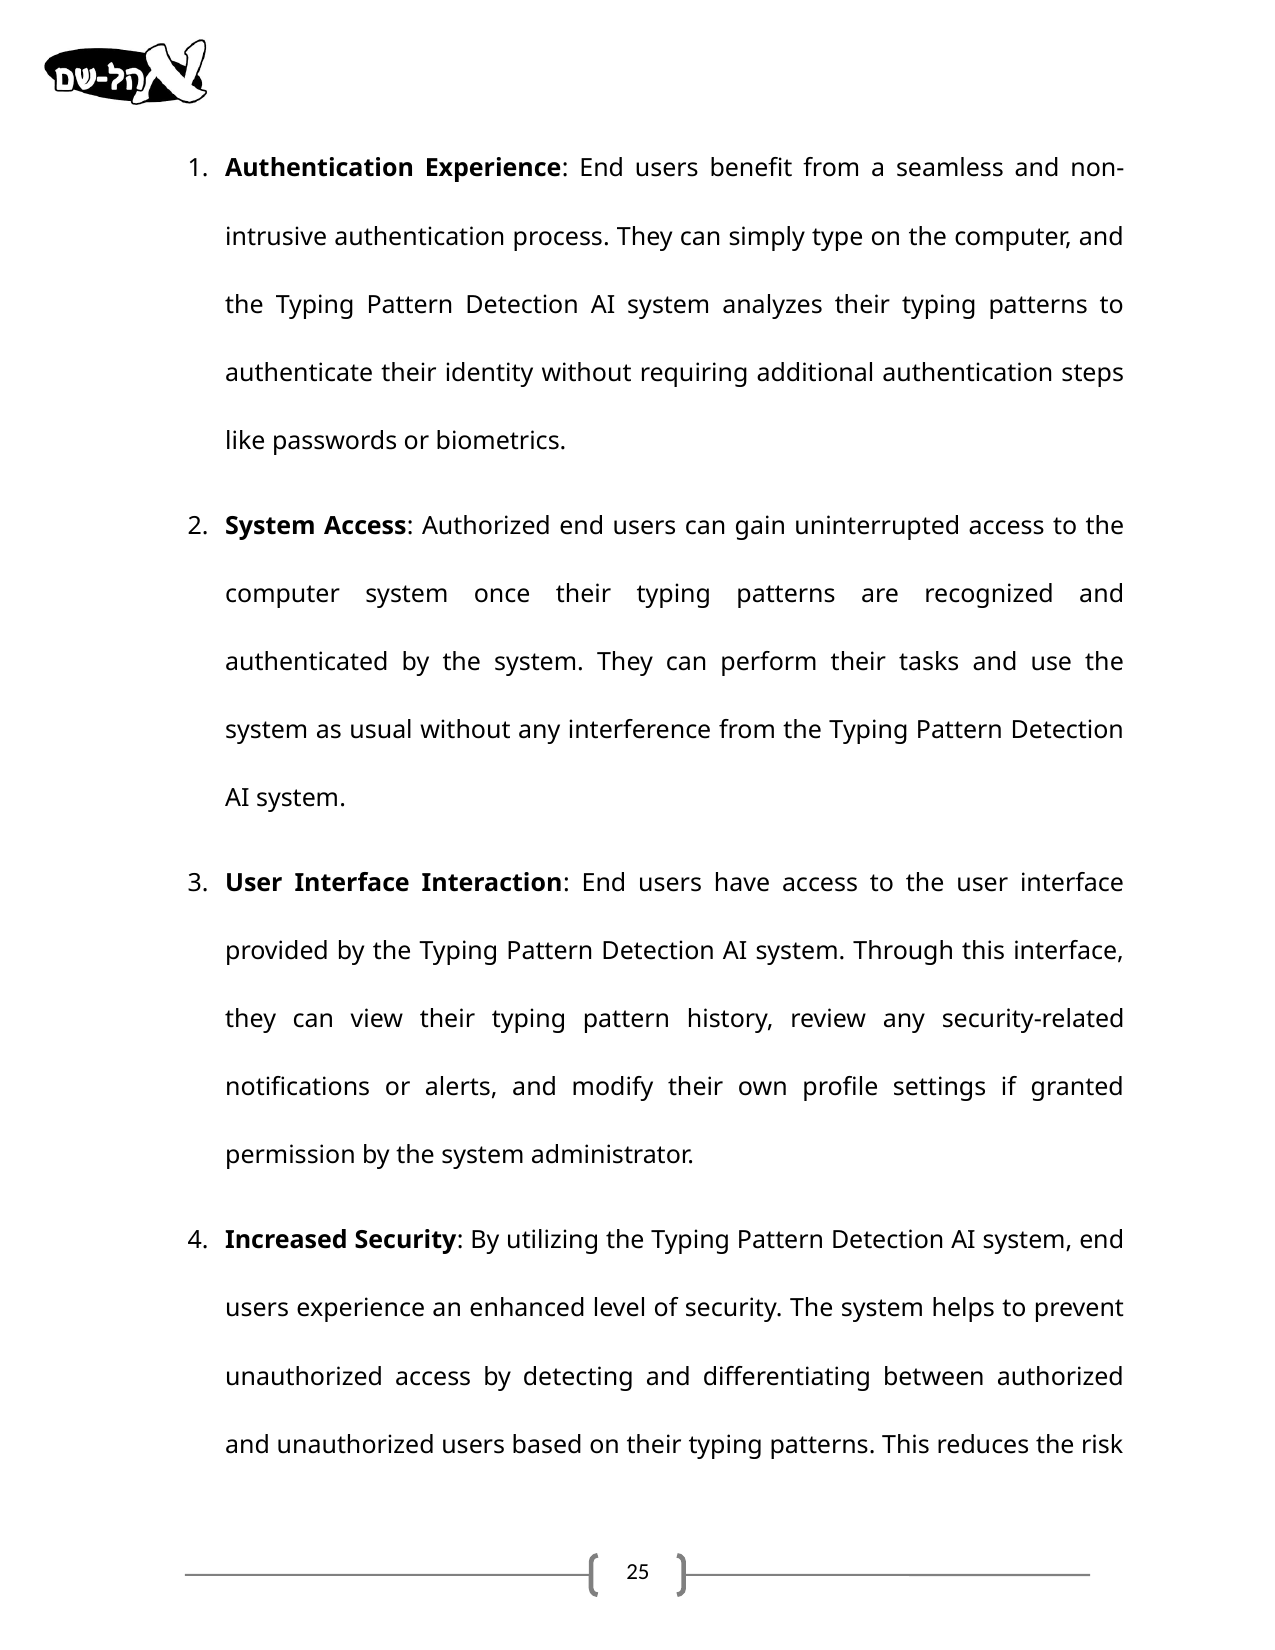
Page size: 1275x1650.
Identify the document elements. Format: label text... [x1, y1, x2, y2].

picture [36, 30, 215, 112]
list Authentication Experience: End users benefit from a seamless and non-intrusive authentication process. They can simply type on the computer, and the Typing Pattern Detection AI system analyzes their typing patterns to authenticate their identity without requiring additional authentication steps like passwords or biometrics. [187, 150, 1125, 457]
list System Access: Authorized end users can gain uninterrupted access to the computer system once their typing patterns are recognized and authenticated by the system. They can perform their tasks and use the system as usual without any interference from the Typing Pattern Detection AI system. [187, 507, 1125, 814]
list User Interface Interaction: End users have access to the user interface provided by the Typing Pattern Detection AI system. Through this interface, they can view their typing pattern history, review any security-related notifications or alerts, and modify their own profile settings if granted permission by the system administrator. [187, 864, 1125, 1171]
